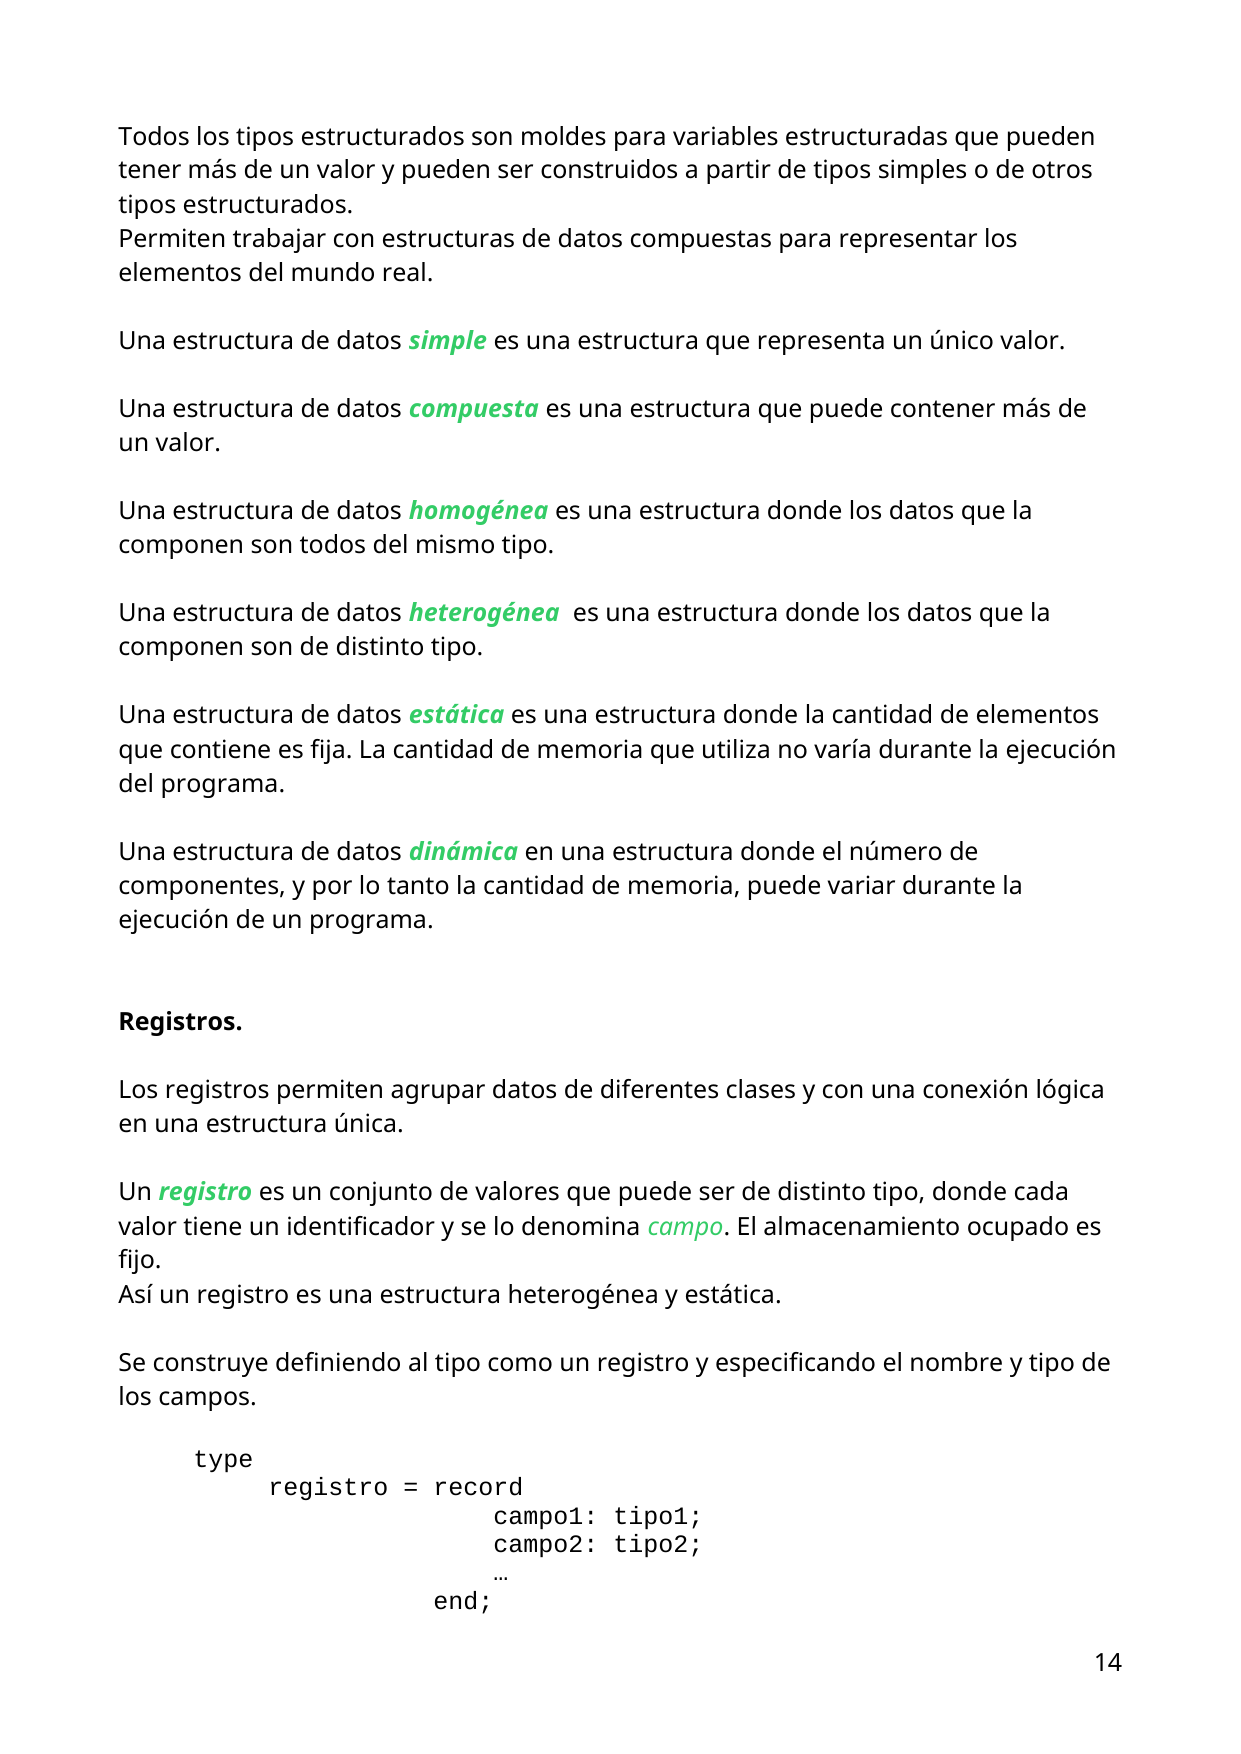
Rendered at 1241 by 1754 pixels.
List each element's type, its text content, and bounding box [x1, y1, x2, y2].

text type [118, 1447, 1122, 1475]
text Una estructura de datos estática es una estructura donde la cantidad de elementos que contiene es fija. La cantidad de memoria que utiliza no varía durante la ejecución del programa. [118, 697, 1122, 799]
text registro = record [118, 1475, 1122, 1503]
text … [193, 1560, 1122, 1588]
text Una estructura de datos compuesta es una estructura que puede contener más de un valor. [118, 391, 1122, 459]
text campo1: tipo1; [193, 1503, 1122, 1532]
text Permiten trabajar con estructuras de datos compuestas para representar los elementos del mundo real. [118, 220, 1122, 288]
text Una estructura de datos simple es una estructura que representa un único valor. [118, 322, 1122, 357]
text Registros. [118, 1004, 1122, 1038]
text Un registro es un conjunto de valores que puede ser de distinto tipo, donde cada valor tiene un identificador y se lo denomina campo. El almacenamiento ocupado es fijo. [118, 1174, 1122, 1276]
text campo2: tipo2; [193, 1532, 1122, 1560]
text Los registros permiten agrupar datos de diferentes clases y con una conexión lógica en una estructura única. [118, 1072, 1122, 1140]
text Así un registro es una estructura heterogénea y estática. [118, 1276, 1122, 1310]
text Una estructura de datos dinámica en una estructura donde el número de componentes, y por lo tanto la cantidad de memoria, puede variar durante la ejecución de un programa. [118, 833, 1122, 936]
text Una estructura de datos heterogénea es una estructura donde los datos que la componen son de distinto tipo. [118, 595, 1122, 663]
text Todos los tipos estructurados son moldes para variables estructuradas que pueden tener más de un valor y pueden ser construidos a partir de tipos simples o de otros tipos estructurados. [118, 118, 1122, 220]
text end; [118, 1588, 1122, 1617]
text Una estructura de datos homogénea es una estructura donde los datos que la componen son todos del mismo tipo. [118, 493, 1122, 561]
text Se construye definiendo al tipo como un registro y especificando el nombre y tipo de los campos. [118, 1344, 1122, 1412]
